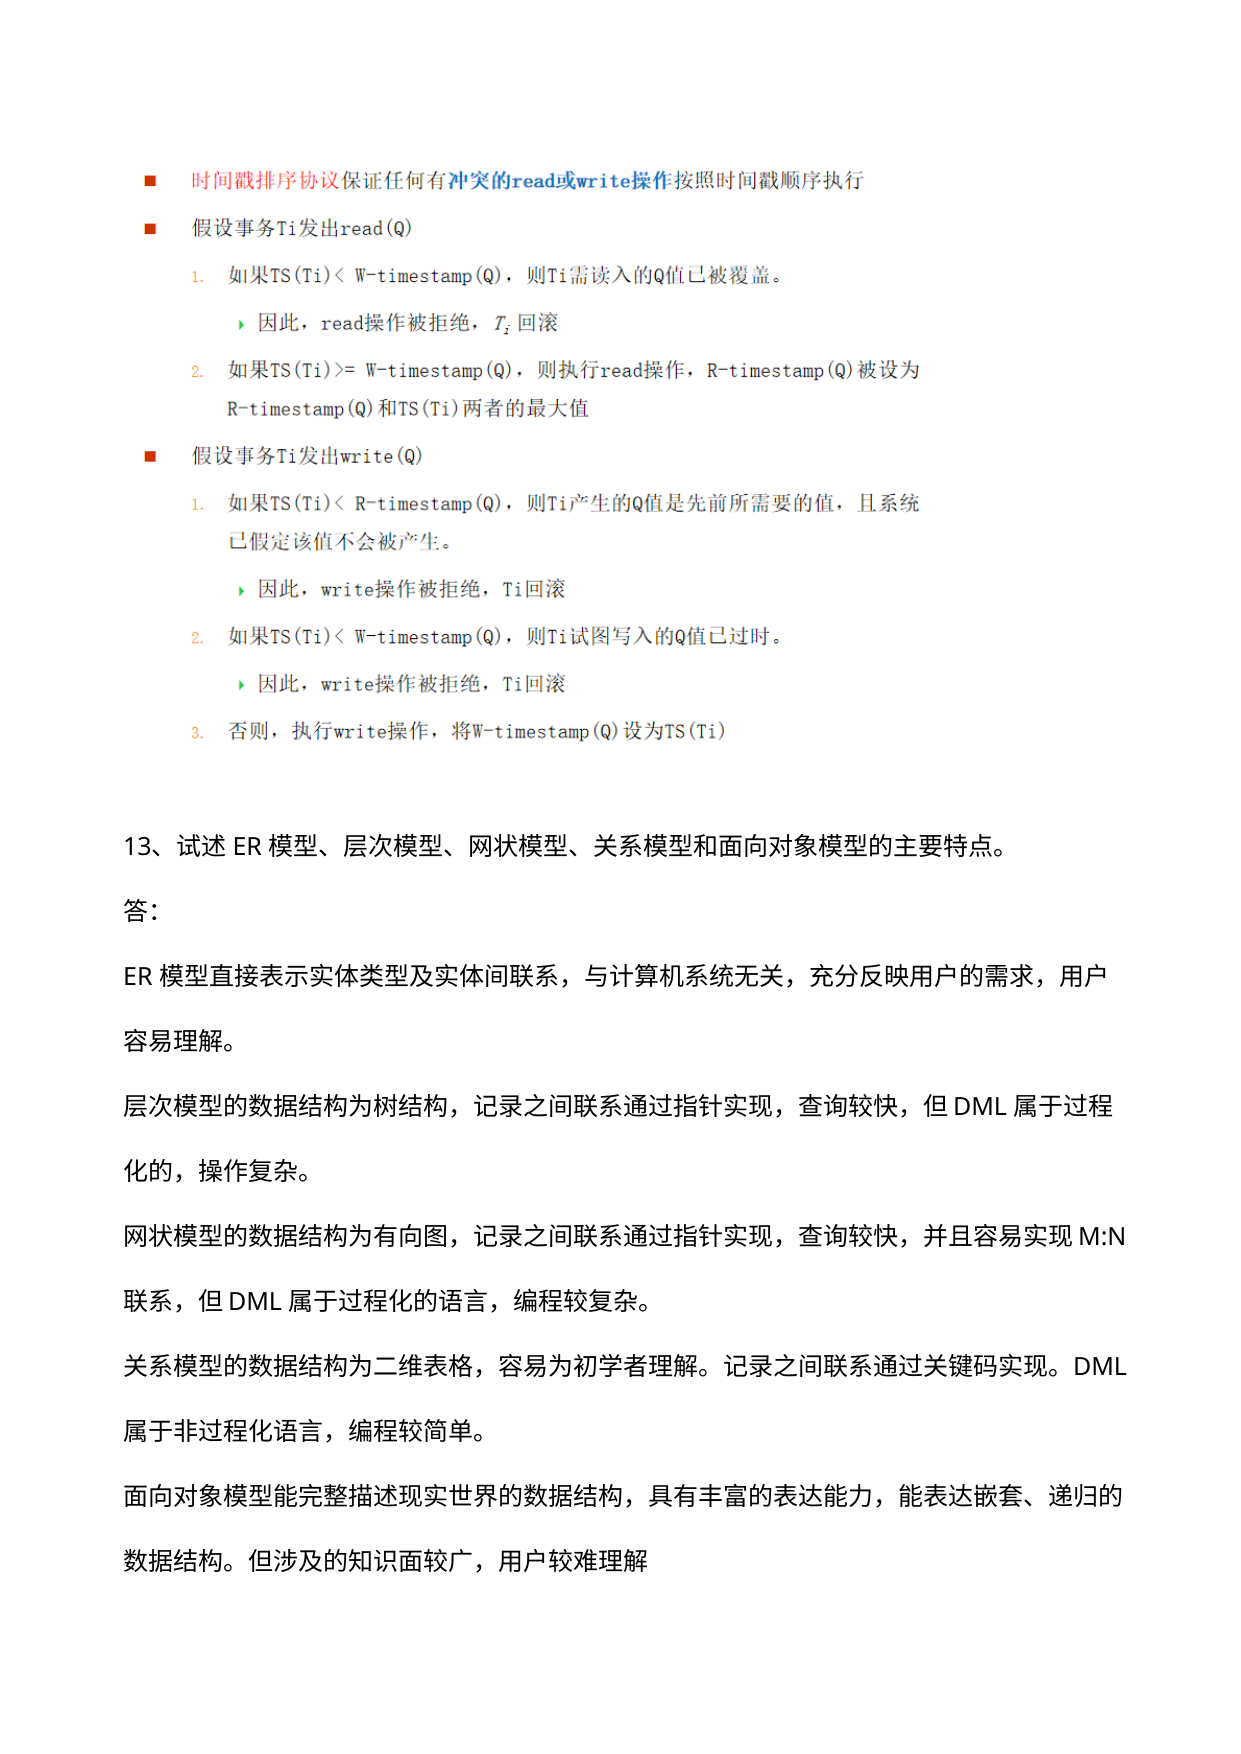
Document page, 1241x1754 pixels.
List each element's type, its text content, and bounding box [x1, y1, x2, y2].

text 答： [123, 877, 1129, 942]
text 网状模型的数据结构为有向图，记录之间联系通过指针实现，查询较快，并且容易实现M:N 联系，但DML 属于过程化的语言，编程较复杂。 [123, 1202, 1129, 1332]
text 关系模型的数据结构为二维表格，容易为初学者理解。记录之间联系通过关键码实现。DML 属于非过程化语言，编程较简单。 [123, 1332, 1129, 1462]
text 面向对象模型能完整描述现实世界的数据结构，具有丰富的表达能力，能表达嵌套、递归的数据结构。但涉及的知识面较广，用户较难理解 [123, 1462, 1129, 1592]
text ER 模型直接表示实体类型及实体间联系，与计算机系统无关，充分反映用户的需求，用户容易理解。 [123, 942, 1129, 1072]
text 层次模型的数据结构为树结构，记录之间联系通过指针实现，查询较快，但DML 属于过程化的，操作复杂。 [123, 1072, 1129, 1202]
text 13、试述 ER 模型、层次模型、网状模型、关系模型和面向对象模型的主要特点。 [123, 812, 1129, 877]
picture [122, 162, 945, 753]
